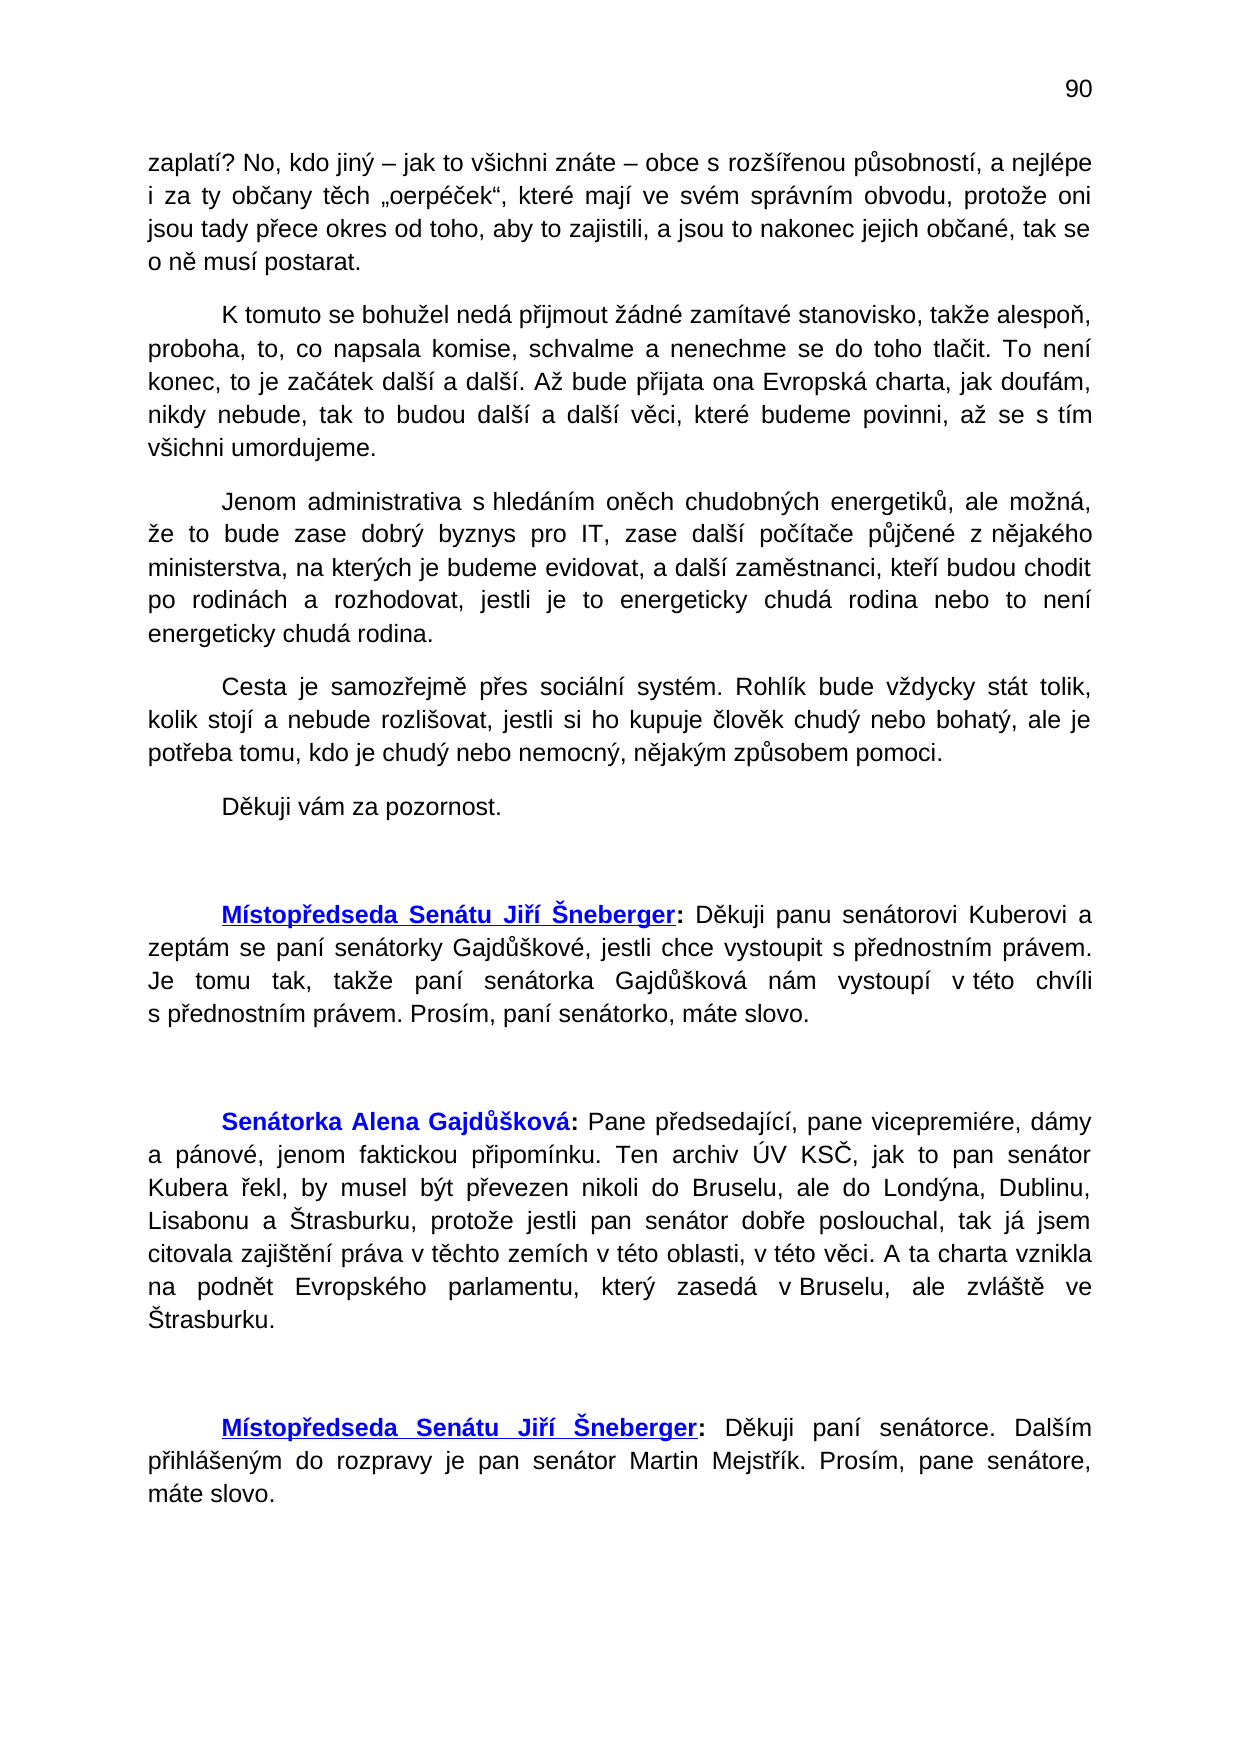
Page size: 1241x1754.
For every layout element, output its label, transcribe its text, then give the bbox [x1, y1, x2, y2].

text Místopředseda Senátu Jiří Šneberger: Děkuji paní senátorce. Dalším přihlášeným do rozpravy je pan senátor Martin Mejstřík. Prosím, pane senátore, máte slovo. [148, 1413, 1093, 1507]
text Jenom administrativa s hledáním oněch chudobných energetiků, ale možná, že to bude zase dobrý byznys pro IT, zase další počítače půjčené z nějakého ministerstva, na kterých je budeme evidovat, a další zaměstnanci, kteří budou chodit po rodinách a rozhodovat, jestli je to energeticky chudá rodina nebo to není energeticky chudá rodina. [148, 486, 1093, 647]
text Senátorka Alena Gajdůšková: Pane předsedající, pane vicepremiére, dámy a pánové, jenom faktickou připomínku. Ten archiv ÚV KSČ, jak to pan senátor Kubera řekl, by musel být převezen nikoli do Bruselu, ale do Londýna, Dublinu, Lisabonu a Štrasburku, protože jestli pan senátor dobře poslouchal, tak já jsem citovala zajištění práva v těchto zemích v této oblasti, v této věci. A ta charta vznikla na podnět Evropského parlamentu, který zasedá v Bruselu, ale zvláště ve Štrasburku. [148, 1107, 1093, 1334]
text Místopředseda Senátu Jiří Šneberger: Děkuji panu senátorovi Kuberovi a zeptám se paní senátorky Gajdůškové, jestli chce vystoupit s přednostním právem. Je tomu tak, takže paní senátorka Gajdůšková nám vystoupí v této chvíli s přednostním právem. Prosím, paní senátorko, máte slovo. [148, 900, 1093, 1028]
text Děkuji vám za pozornost. [148, 792, 1093, 821]
text K tomuto se bohužel nedá přijmout žádné zamítavé stanovisko, takže alespoň, proboha, to, co napsala komise, schvalme a nenechme se do toho tlačit. To není konec, to je začátek další a další. Až bude přijata ona Evropská charta, jak doufám, nikdy nebude, tak to budou další a další věci, které budeme povinni, až se s tím všichni umordujeme. [148, 301, 1093, 461]
text Cesta je samozřejmě přes sociální systém. Rohlík bude vždycky stát tolik, kolik stojí a nebude rozlišovat, jestli si ho kupuje člověk chudý nebo bohatý, ale je potřeba tomu, kdo je chudý nebo nemocný, nějakým způsobem pomoci. [148, 672, 1093, 767]
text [148, 148, 1093, 275]
